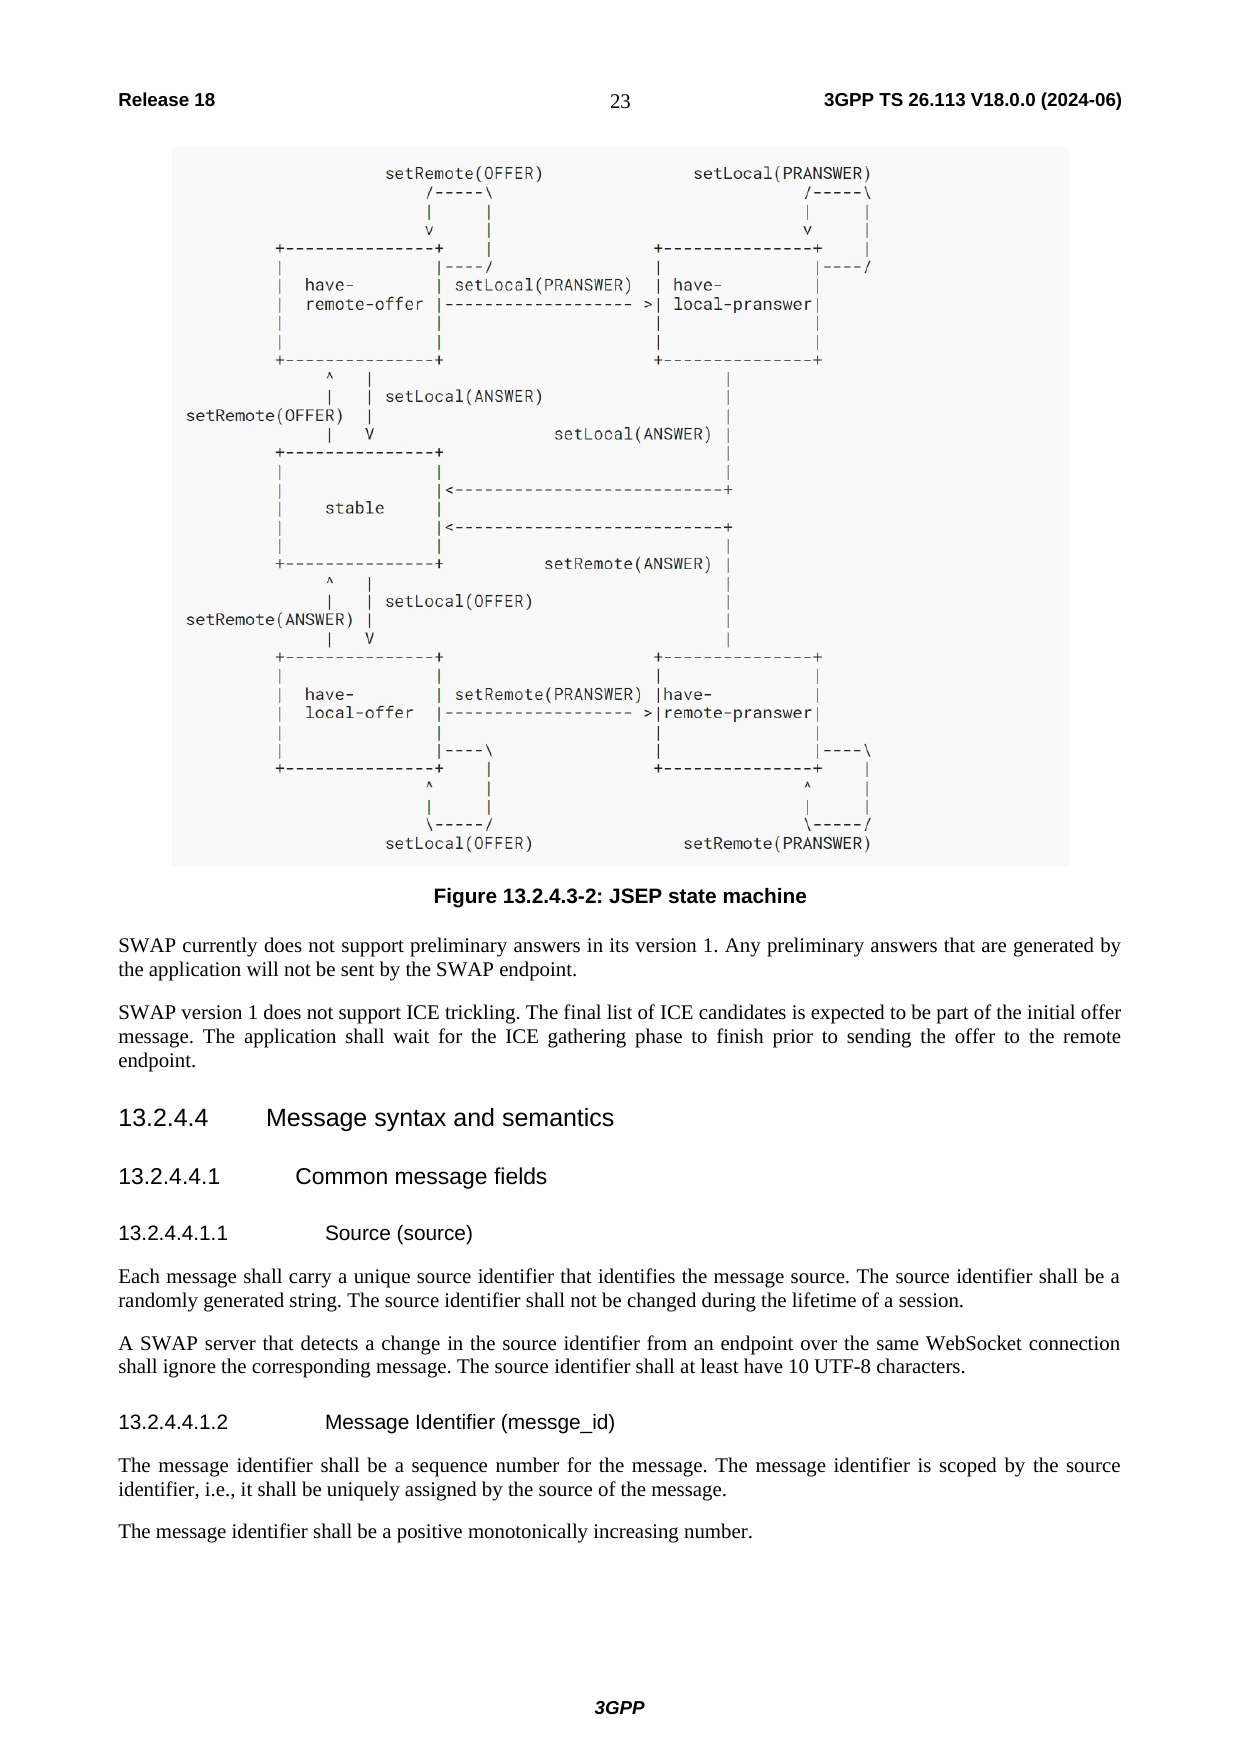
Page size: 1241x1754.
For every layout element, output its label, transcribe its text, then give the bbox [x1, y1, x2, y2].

text A SWAP server that detects a change in the source identifier from an endpoint over the same WebSocket connection shall ignore the corresponding message. The source identifier shall at least have 10 UTF-8 characters. [118, 1330, 1122, 1378]
text Each message shall carry a unique source identifier that identifies the message source. The source identifier shall be a randomly generated string. The source identifier shall not be changed during the lifetime of a session. [118, 1263, 1122, 1312]
subtitle 13.2.4.4.1.1 Source (source) [118, 1221, 1122, 1245]
text The message identifier shall be a sequence number for the message. The message identifier is scoped by the source identifier, i.e., it shall be uniquely assigned by the source of the message. [118, 1452, 1122, 1501]
subtitle 13.2.4.4.1 Common message fields [118, 1163, 1122, 1189]
text Figure 13.2.4.3-2: JSEP state machine [118, 884, 1122, 908]
picture [171, 147, 1069, 866]
text SWAP version 1 does not support ICE trickling. The final list of ICE candidates is expected to be part of the initial offer message. The application shall wait for the ICE gathering phase to finish prior to sending the offer to the remote endpoint. [118, 1000, 1122, 1072]
subtitle 13.2.4.4 Message syntax and semantics [118, 1103, 1122, 1132]
text SWAP currently does not support preliminary answers in its version 1. Any preliminary answers that are generated by the application will not be sent by the SWAP endpoint. [118, 933, 1122, 981]
subtitle 13.2.4.4.1.2 Message Identifier (messge_id) [118, 1410, 1122, 1434]
text The message identifier shall be a positive monotonically increasing number. [118, 1519, 1122, 1543]
